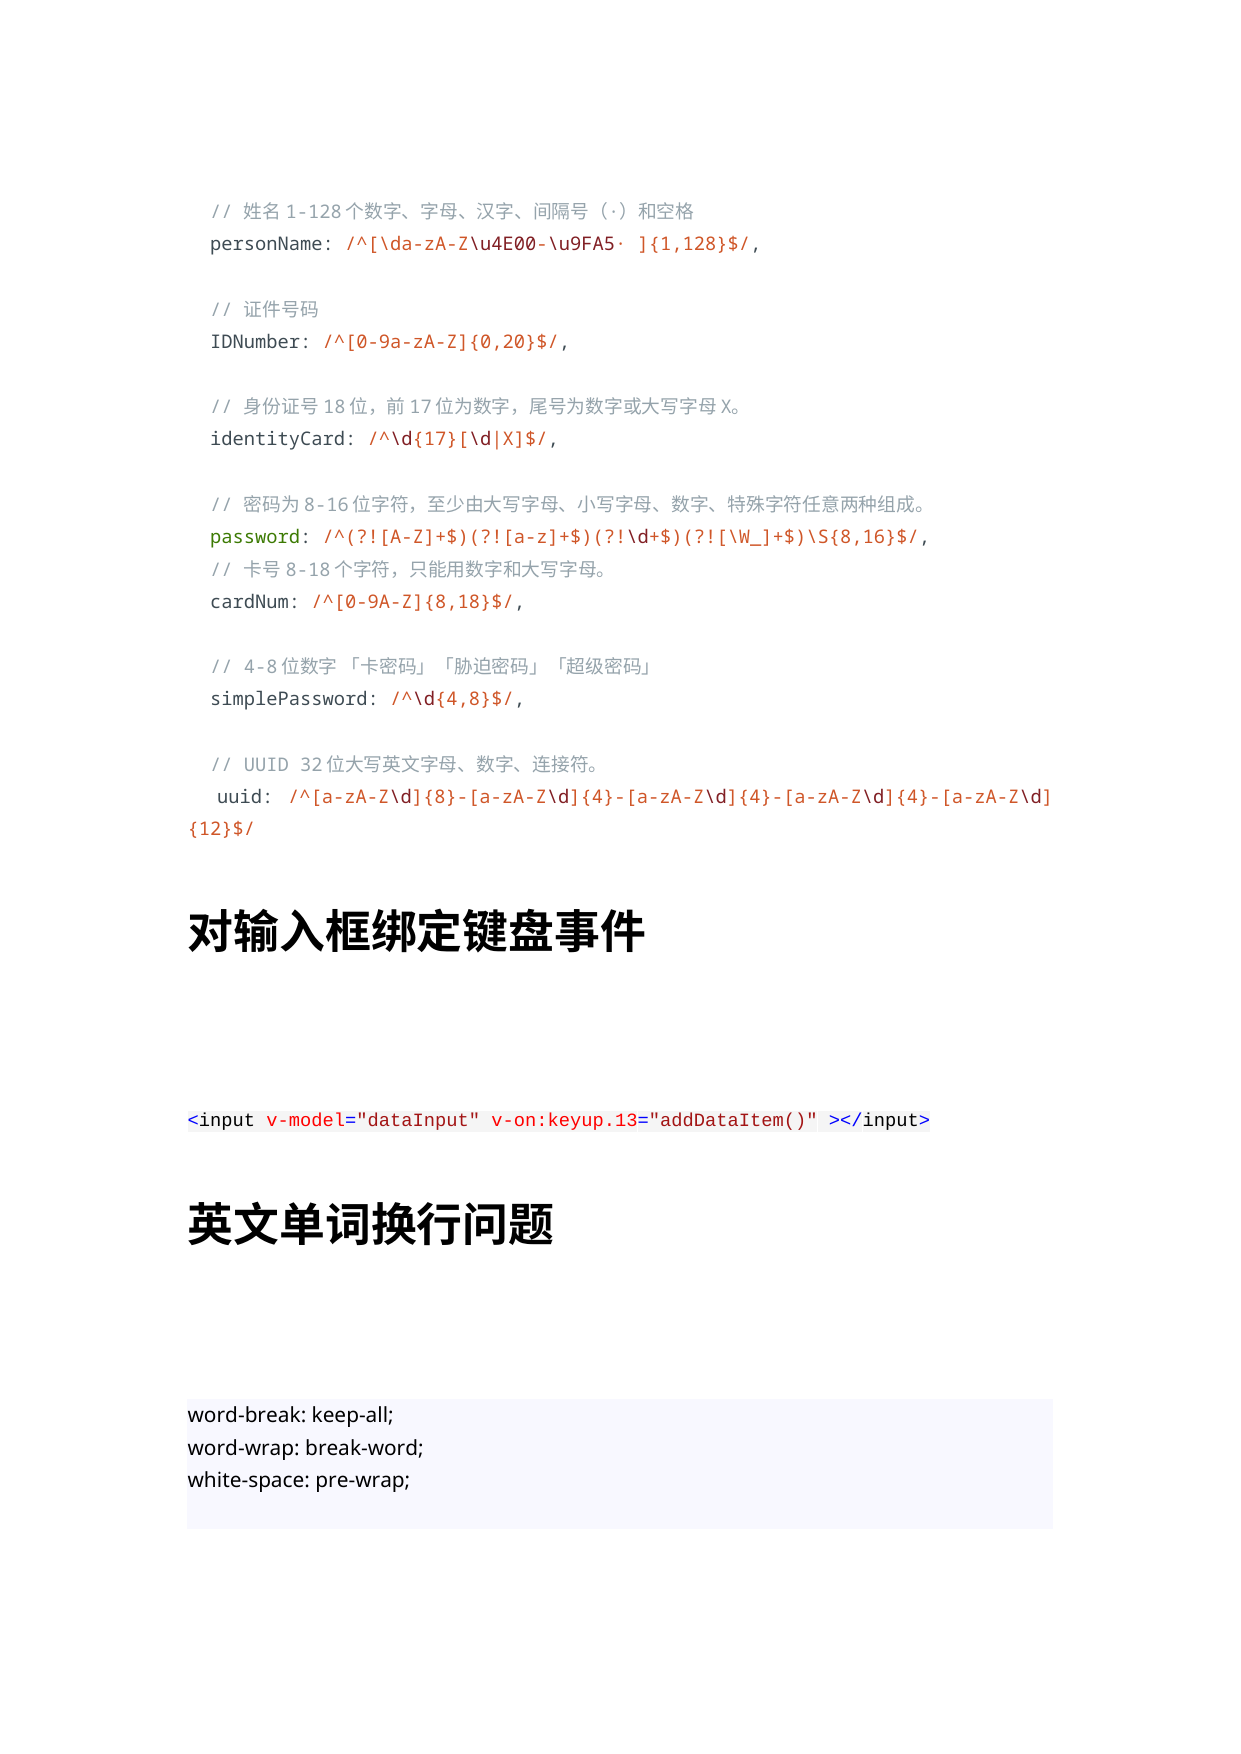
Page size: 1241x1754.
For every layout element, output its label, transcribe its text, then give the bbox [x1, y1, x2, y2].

text // 身份证号 18位，前17位为数字，尾号为数字或大写字母X。 [187, 389, 1053, 422]
text <input v-model="dataInput" v-on:keyup.13="addDataItem()" ></input> [187, 1105, 1053, 1138]
text // 卡号 8-18个字符，只能用数字和大写字母。 [187, 552, 1053, 584]
text IDNumber: /^[0-9a-zA-Z]{0,20}$/, [187, 324, 1053, 357]
subtitle 英文单词换行问题 [187, 1173, 1053, 1271]
text identityCard: /^\d{17}[\d|X]$/, [187, 422, 1053, 454]
text white-space: pre-wrap; [187, 1464, 1053, 1496]
text word-break: keep-all; [187, 1399, 1053, 1431]
text uuid: /^[a-zA-Z\d]{8}-[a-zA-Z\d]{4}-[a-zA-Z\d]{4}-[a-zA-Z\d]{4}-[a-zA-Z\d]{12}$/ [187, 779, 1053, 844]
text // 姓名 1-128个数字、字母、汉字、间隔号（·）和空格 [187, 194, 1053, 227]
subtitle 对输入框绑定键盘事件 [187, 880, 1053, 977]
text cardNum: /^[0-9A-Z]{8,18}$/, [187, 584, 1053, 617]
text // 证件号码 [187, 292, 1053, 324]
text word-wrap: break-word; [187, 1431, 1053, 1464]
text password: /^(?![A-Z]+$)(?![a-z]+$)(?!\d+$)(?![\W_]+$)\S{8,16}$/, [187, 519, 1053, 552]
text // 4-8位数字 「卡密码」「胁迫密码」「超级密码」 [187, 649, 1053, 682]
text // UUID 32位大写英文字母、数字、连接符。 [187, 747, 1053, 779]
text simplePassword: /^\d{4,8}$/, [187, 682, 1053, 714]
text personName: /^[\da-zA-Z\u4E00-\u9FA5· ]{1,128}$/, [187, 227, 1053, 259]
text // 密码为8-16位字符，至少由大写字母、小写字母、数字、特殊字符任意两种组成。 [187, 487, 1053, 519]
